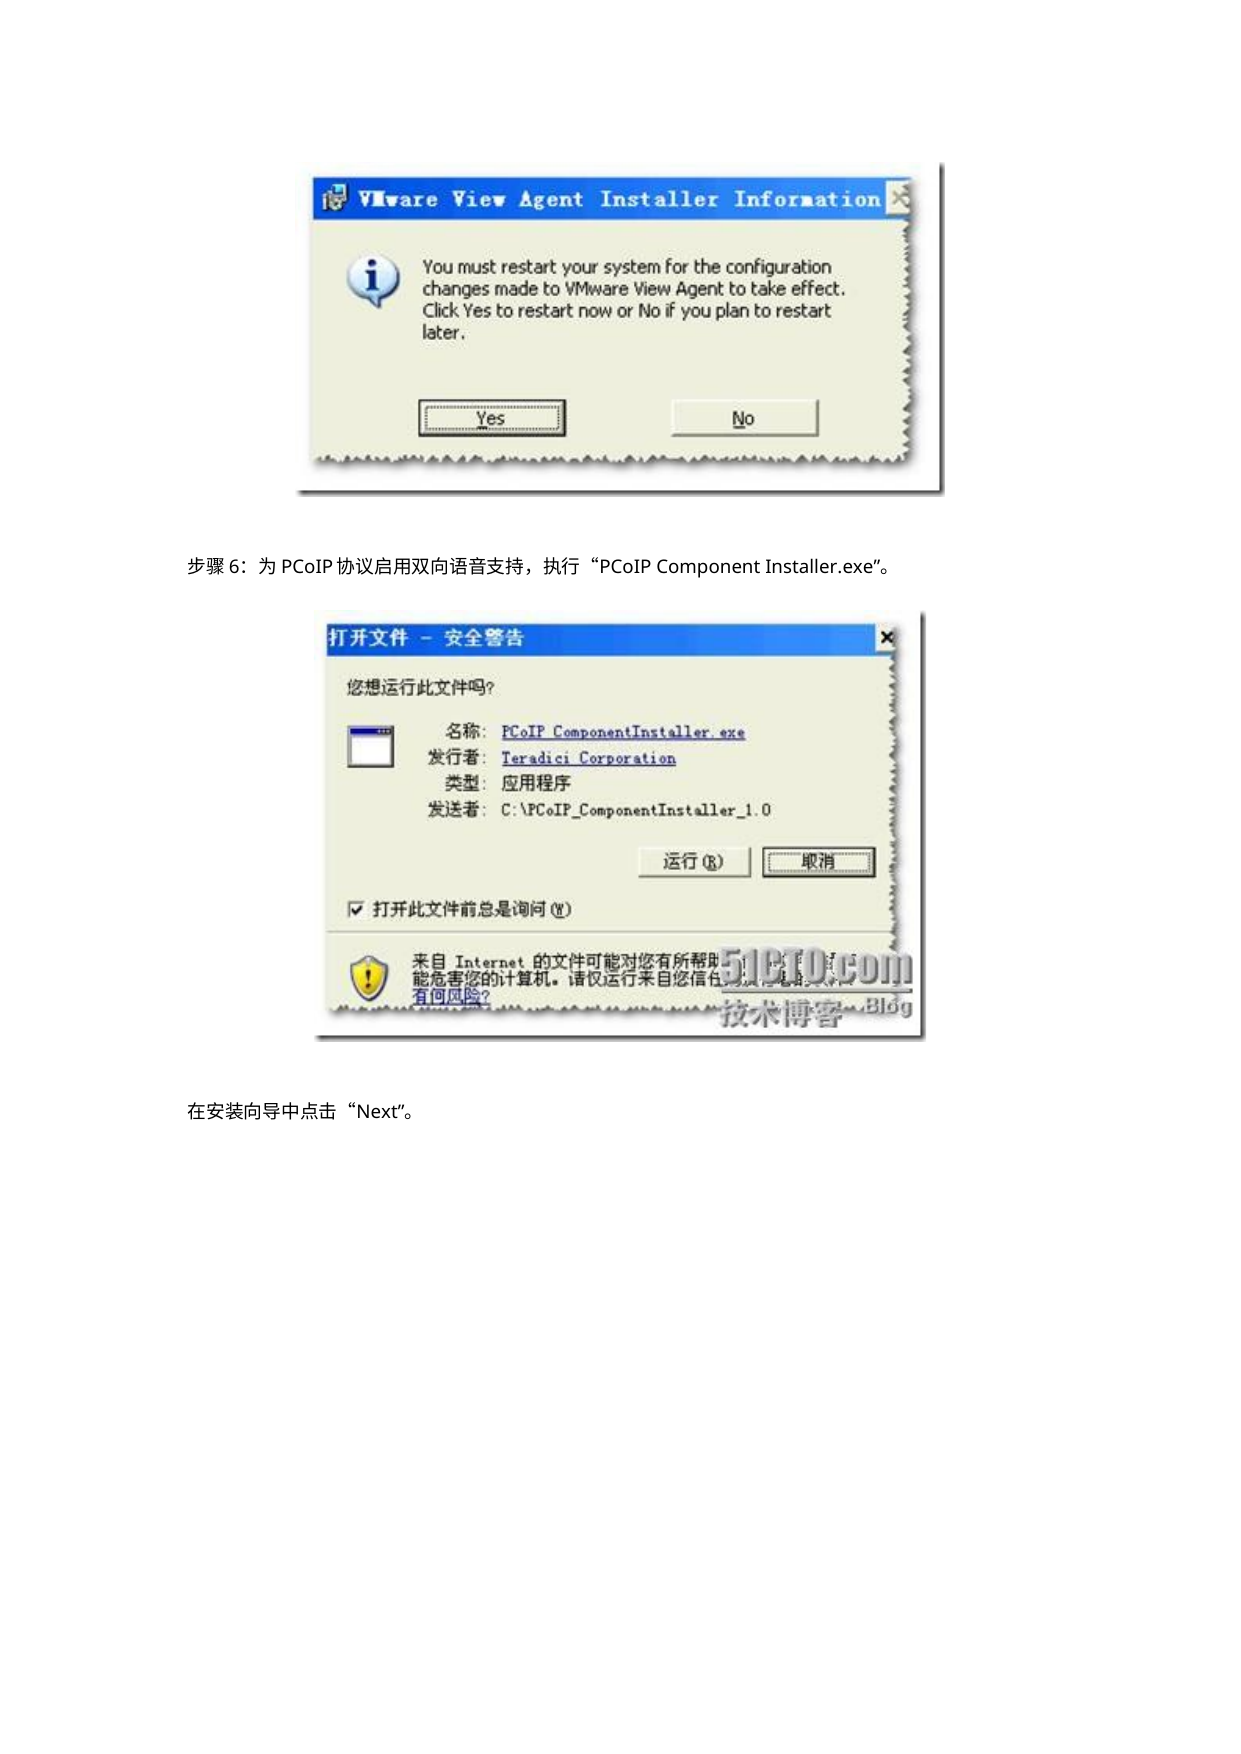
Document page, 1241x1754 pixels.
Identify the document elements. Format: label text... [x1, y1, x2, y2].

text 步骤6：为PCoIP协议启用双向语音支持，执行“PCoIP Component Installer.exe”。 [187, 549, 1053, 581]
text 在安装向导中点击“Next”。 [187, 1094, 1053, 1127]
picture [313, 610, 927, 1042]
picture [295, 162, 945, 497]
